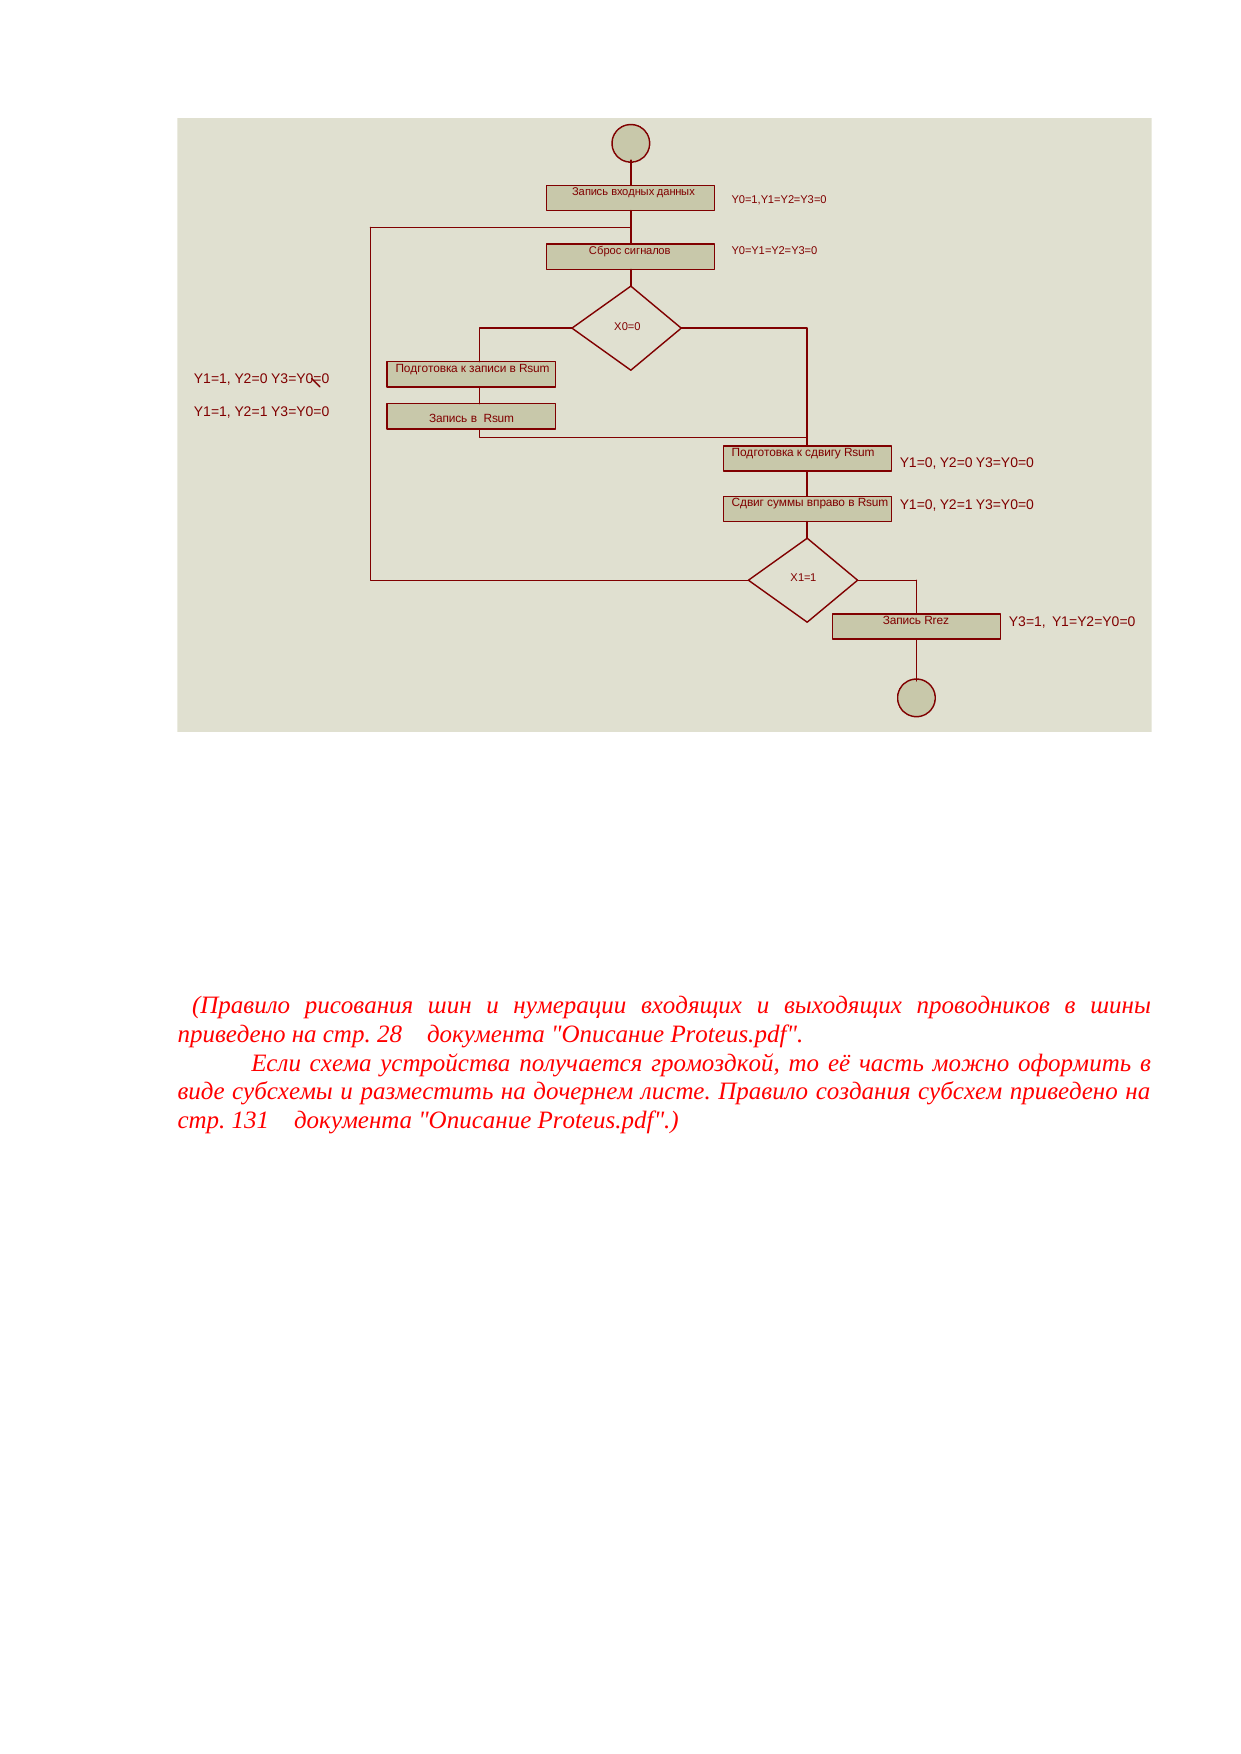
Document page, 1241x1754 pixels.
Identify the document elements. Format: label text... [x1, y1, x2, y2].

text Если схема устройства получается громоздкой, то её часть можно оформить в виде субсхемы и разместить на дочернем листе. Правило создания субсхем приведено на стр. 131 документа "Описание Proteus.pdf".) [177, 1048, 1152, 1134]
text (Правило рисования шин и нумерации входящих и выходящих проводников в шины приведено на стр. 28 документа "Описание Proteus.pdf". [177, 990, 1152, 1048]
